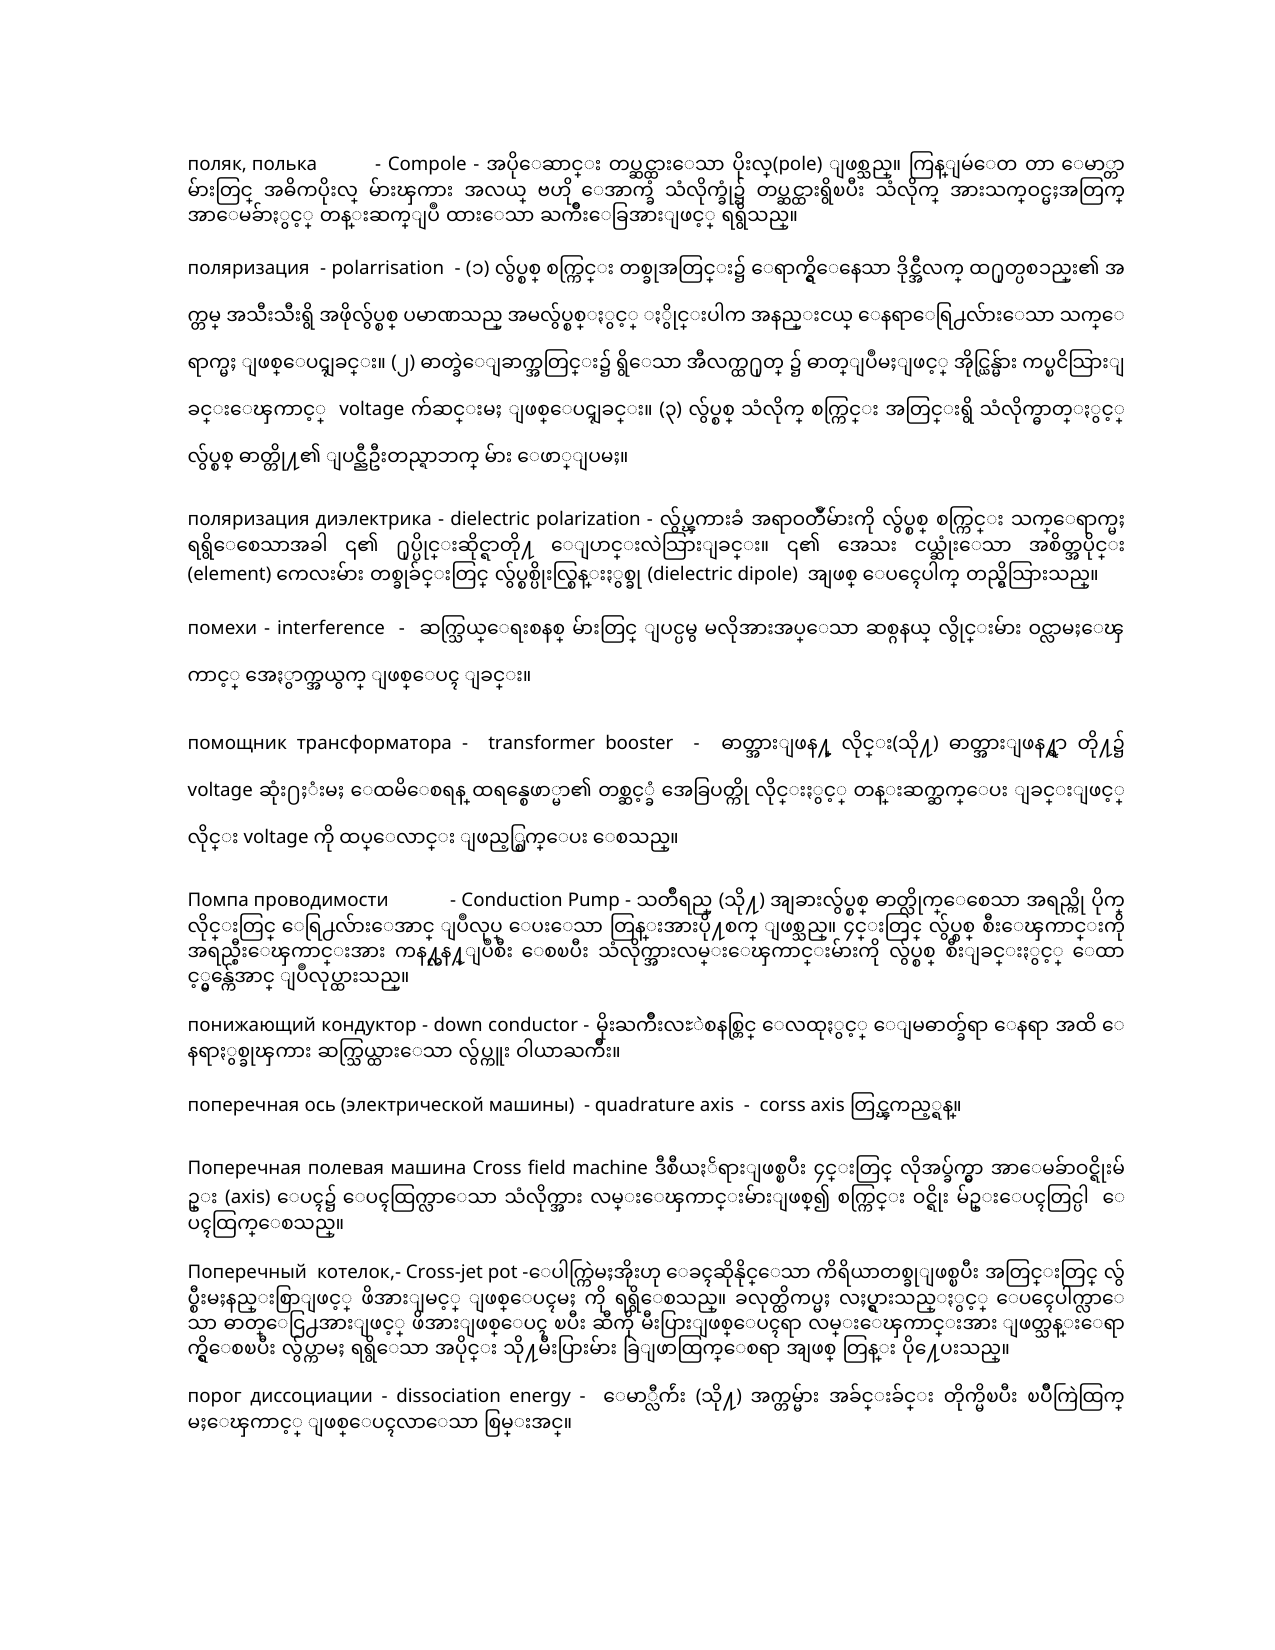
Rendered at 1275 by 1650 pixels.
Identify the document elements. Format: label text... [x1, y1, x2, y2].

text поляк, полька - Compole - အပိုေဆာင္း တပ္ဆင္ထားေသာ ပိုးလ္(pole) ျဖစ္သည္။ ကြန္ျမဴေတ တာ ေမာ္တာမ်ားတြင္ အဓိကပိုးလ္ မ်ားၾကား အလယ္ ဗဟို ေအာက္ခံ သံလိုက္ခုံ၌ တပ္ဆင္ထားရွိၿပီး သံလိုက္ အားသက္ဝင္မႈအတြက္ အာေမခ်ာႏွင့္ တန္းဆက္ျပဳ ထားေသာ ႀကိဳးေခြအားျဖင့္ ရရွိသည္။ [187, 150, 1125, 226]
text поляризация диэлектрика - dielectric polarization - လ်ွပ္ၾကားခံ အရာဝတၴဳမ်ားကို လ်ွပ္စစ္ စက္ကြင္း သက္ေရာက္မႈ ရရွိေစေသာအခါ ၎၏ ႐ုပ္ပိုင္းဆိုင္ရာတို႔ ေျပာင္းလဲသြားျခင္း။ ၎၏ အေသး ငယ္ဆုံးေသာ အစိတ္အပိုင္း (element) ကေလးမ်ား တစ္ခုခ်င္းတြင္ လ်ွပ္စစ္ပိုးလ္စြန္းႏွစ္ခု (dielectric dipole) အျဖစ္ ေပၚေပါက္ တည္ရွိသြားသည္။ [187, 506, 1125, 585]
text понижающий кондуктор - down conductor - မိုးႀကိဳးလႊဲစနစ္တြင္ ေလထုႏွင့္ ေျမဓာတ္ခ်ရာ ေနရာ အထိ ေနရာႏွစ္ခုၾကား ဆက္သြယ္ထားေသာ လ်ွပ္ကူး ဝါယာႀကိဳး။ [187, 1011, 1125, 1062]
text поляризация - polarrisation - (၁) လ်ွပ္စစ္ စက္ကြင္း တစ္ခုအတြင္း၌ ေရာက္ရွိေနေသာ ဒိုင္အီလက္ ထ႐ုတ္ပစၥည္း၏ အက္တမ္ အသီးသီးရွိ အဖိုလ်ွပ္စစ္ ပမာဏသည္ အမလ်ွပ္စစ္ႏွင့္ ႏွိုင္းပါက အနည္းငယ္ ေနရာေရြ႕လ်ားေသာ သက္ေရာက္မႈ ျဖစ္ေပၚျခင္း။ (၂) ဓာတ္ခဲေျခာက္အတြင္း၌ ရွိေသာ အီလက္ထ႐ုတ္ ၌ ဓာတ္ျပဳမႈျဖင့္ အိုင္ယြန္မ်ား ကပ္ၿငိသြားျခင္းေၾကာင့္ voltage က်ဆင္းမႈ ျဖစ္ေပၚျခင္း။ (၃) လ်ွပ္စစ္ သံလိုက္ စက္ကြင္း အတြင္းရွိ သံလိုက္ဓာတ္ႏွင့္ လ်ွပ္စစ္ ဓာတ္တို႔၏ ျပင္ညီဦးတည္ရာဘက္ မ်ား ေဖာ္ျပမႈ။ [187, 250, 1125, 479]
text помехи - interference - ဆက္သြယ္ေရးစနစ္ မ်ားတြင္ ျပင္ပမွ မလိုအားအပ္ေသာ ဆစ္ဂနယ္ လွိုင္းမ်ား ဝင္လာမႈေၾကာင့္ အေႏွာက္အယွက္ ျဖစ္ေပၚ ျခင္း။ [187, 610, 1125, 698]
text Помпа проводимости - Conduction Pump - သတၲဳရည္ (သို႔) အျခားလ်ွပ္စစ္ ဓာတ္လိုက္ေစေသာ အရည္ကို ပိုက္လိုင္းတြင္ ေရြ႕လ်ားေအာင္ ျပဳလုပ္ ေပးေသာ တြန္းအားပို႔စက္ ျဖစ္သည္။ ၄င္းတြင္ လ်ွပ္စစ္ စီးေၾကာင္းကို အရည္စီးေၾကာင္းအား ကန႔္လန႔္ျပဳစီး ေစၿပီး သံလိုက္အားလမ္းေၾကာင္းမ်ားကို လ်ွပ္စစ္ စီးျခင္းႏွင့္ ေထာင့္မွန္က်ေအာင္ ျပဳလုပ္ထားသည္။ [187, 887, 1125, 987]
text поперечная ось (электрической машины) - quadrature axis - corss axis တြင္ၾကည့္ရန္။ [187, 1086, 1125, 1127]
text помощник трансформатора - transformer booster - ဓာတ္အားျဖန႔္ လိုင္း(သို႔) ဓာတ္အားျဖန႔္ရာ တို႔၌ voltage ဆုံး႐ႈံးမႈ ေထမိေစရန္ ထရန္စေဖာ္မာ၏ တစ္ဆင့္ခံ အေခြပတ္ကို လိုင္းႏွင့္ တန္းဆက္ဆက္ေပး ျခင္းျဖင့္ လိုင္း voltage ကို ထပ္ေလာင္း ျဖည့္စြက္ေပး ေစသည္။ [187, 725, 1125, 860]
text Поперечная полевая машина Cross field machine ဒီစီယႏၲရားျဖစ္ၿပီး ၄င္းတြင္ လိုအပ္ခ်က္မွာ အာေမခ်ာဝင္ရိုးမ်ဥ္း (axis) ေပၚ၌ ေပၚထြက္လာေသာ သံလိုက္အား လမ္းေၾကာင္းမ်ားျဖစ္၍ စက္ကြင္း ဝင္ရိုး မ်ဥ္းေပၚတြင္ပါ ေပၚထြက္ေစသည္။ [187, 1154, 1125, 1234]
text порог диссоциации - dissociation energy - ေမာ္လီက်ဴး (သို႔) အက္တမ္မ်ား အခ်င္းခ်င္း တိုက္မိၿပီး ၿပိဳကြဲထြက္မႈေၾကာင့္ ျဖစ္ေပၚလာေသာ စြမ္းအင္။ [187, 1383, 1125, 1433]
text Поперечный котелок,- Cross-jet pot -ေပါက္ကြဲမႈအိုးဟု ေခၚဆိုနိုင္ေသာ ကိရိယာတစ္ခုျဖစ္ၿပီး အတြင္းတြင္ လ်ွပ္စီးမႈနည္းစြာျဖင့္ ဖိအားျမင့္ ျဖစ္ေပၚမႈ ကို ရရွိေစသည္။ ခလုတ္ထိကပ္မႈ လႈပ္ရွားသည္ႏွင့္ ေပၚေပါက္လာေသာ ဓာတ္ေငြ႕အားျဖင့္ ဖိအားျဖစ္ေပၚ ၿပီး ဆီကို မီးပြားျဖစ္ေပၚရာ လမ္းေၾကာင္းအား ျဖတ္သန္းေရာက္ရွိေစၿပီး လ်ွပ္ကာမႈ ရရွိေသာ အပိုင္း သို႔မီးပြားမ်ား ခြဲျဖာထြက္ေစရာ အျဖစ္ တြန္း ပို႔ေပးသည္။ [187, 1258, 1125, 1359]
